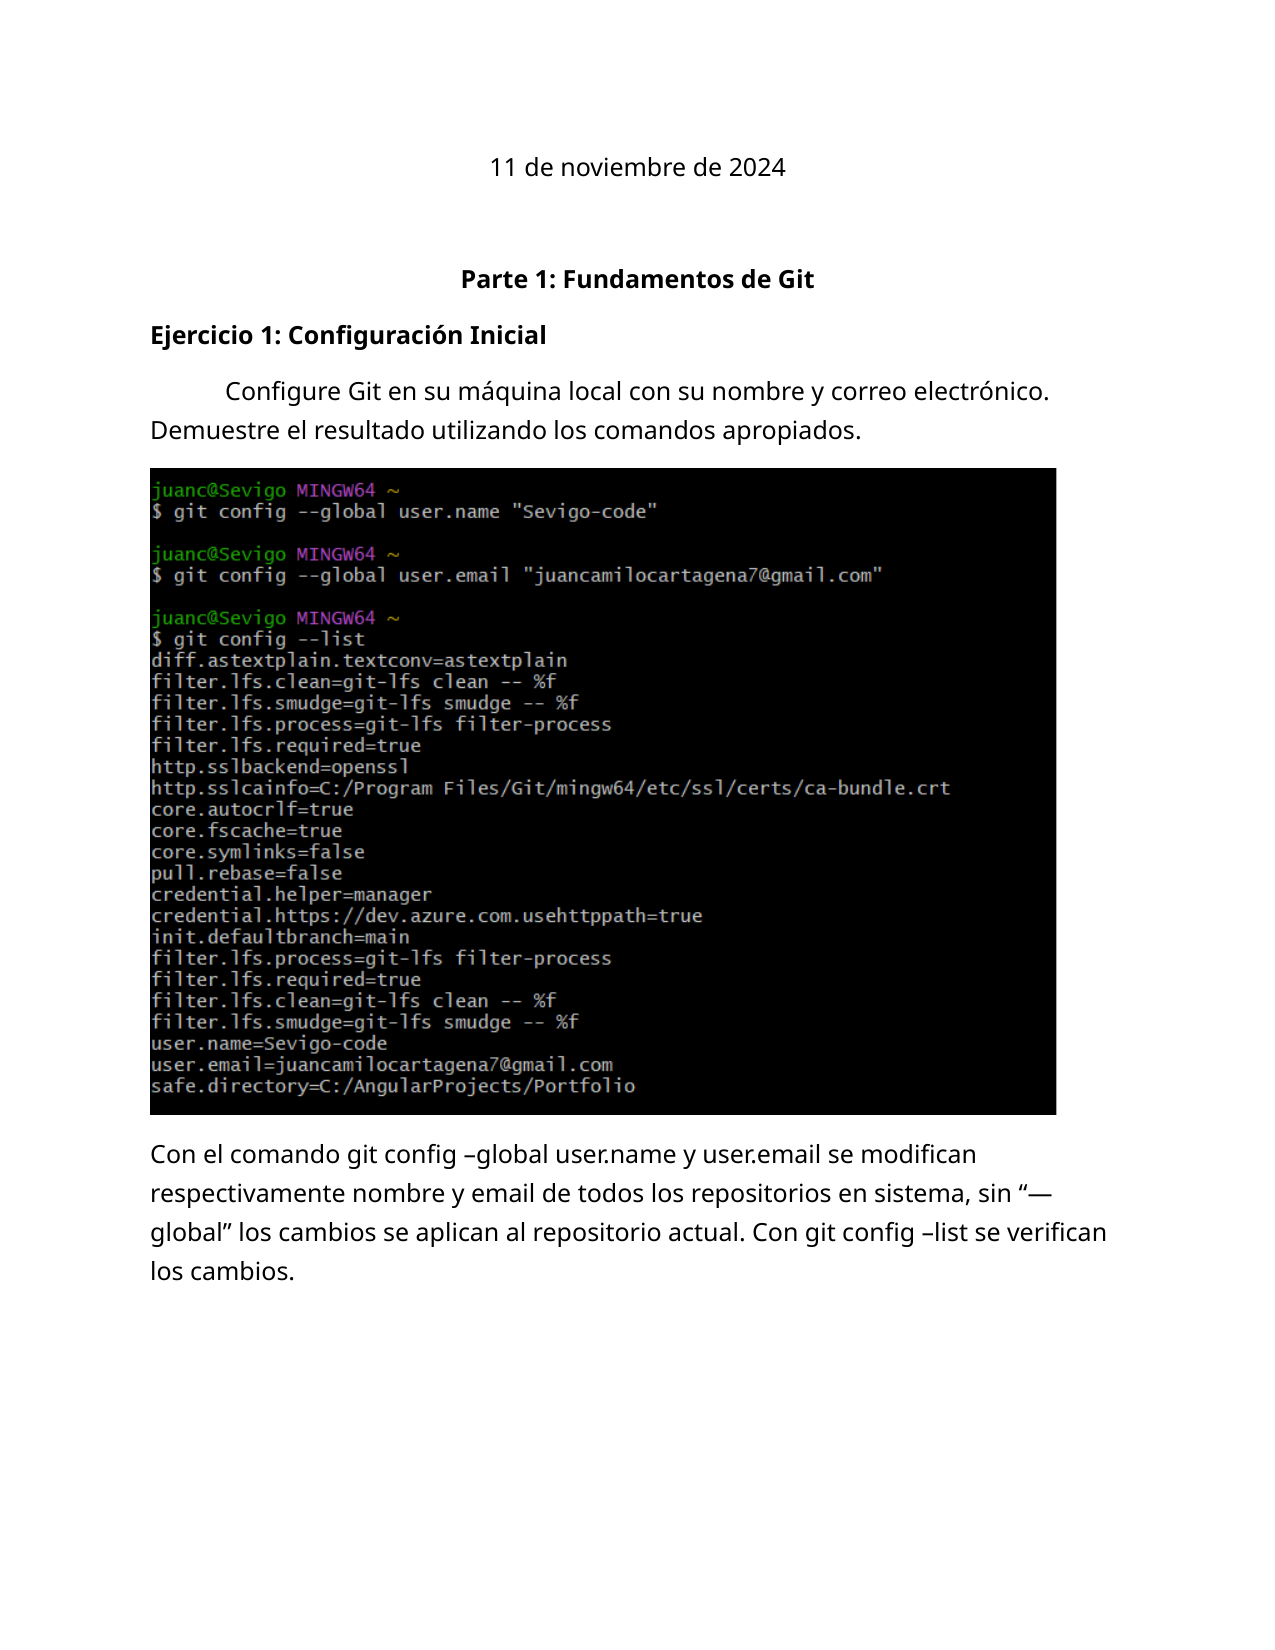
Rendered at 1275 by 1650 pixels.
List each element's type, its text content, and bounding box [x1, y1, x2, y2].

text 11 de noviembre de 2024 [150, 150, 1125, 184]
text Con el comando git config –global user.name y user.email se modifican respectivamente nombre y email de todos los repositorios en sistema, sin “—global” los cambios se aplican al repositorio actual. Con git config –list se verifican los cambios. [150, 1136, 1125, 1288]
text Ejercicio 1: Configuración Inicial [150, 317, 1125, 352]
picture [150, 468, 1057, 1115]
text Configure Git en su máquina local con su nombre y correo electrónico. Demuestre el resultado utilizando los comandos apropiados. [150, 373, 1125, 447]
text Parte 1: Fundamentos de Git [150, 262, 1125, 296]
